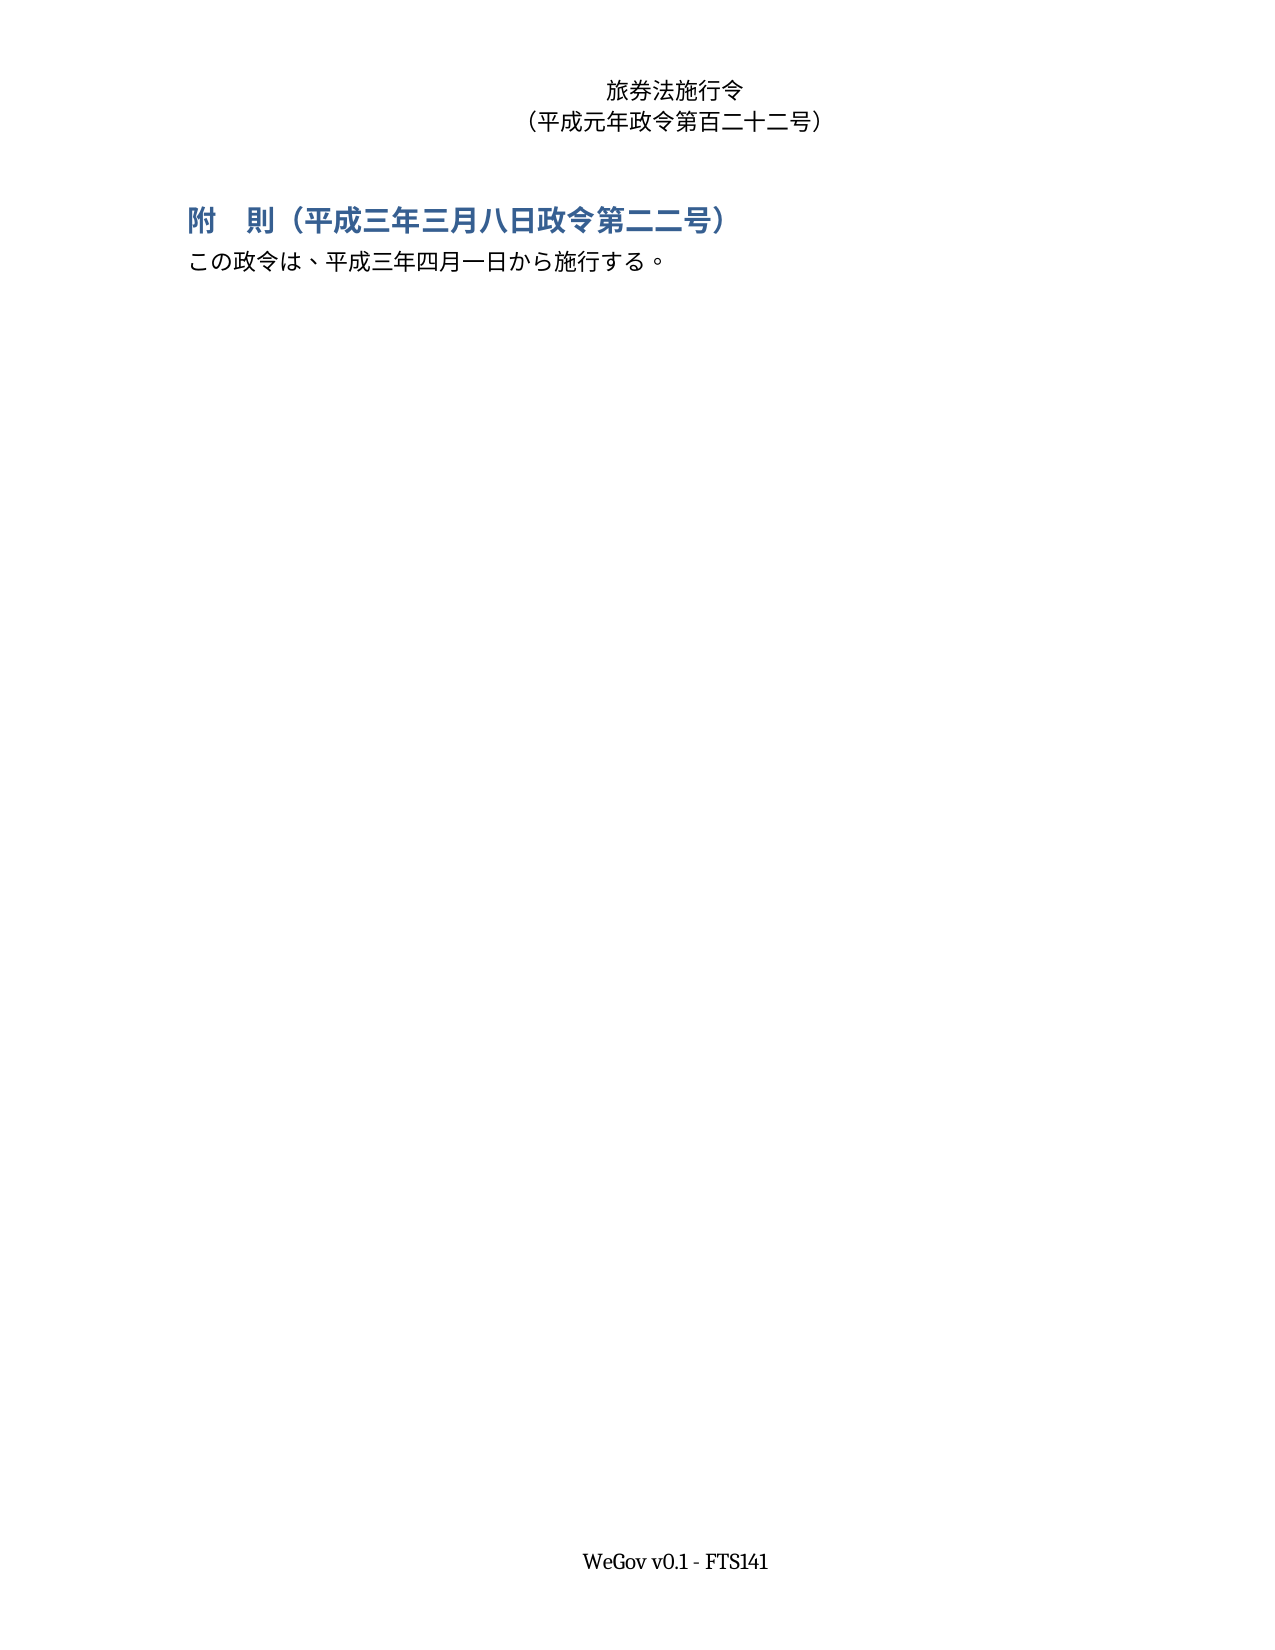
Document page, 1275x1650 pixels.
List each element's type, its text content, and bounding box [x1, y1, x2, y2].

subtitle 附 則（平成三年三月八日政令第二二号） [187, 200, 1087, 240]
text この政令は、平成三年四月一日から施行する。 [187, 246, 1087, 277]
